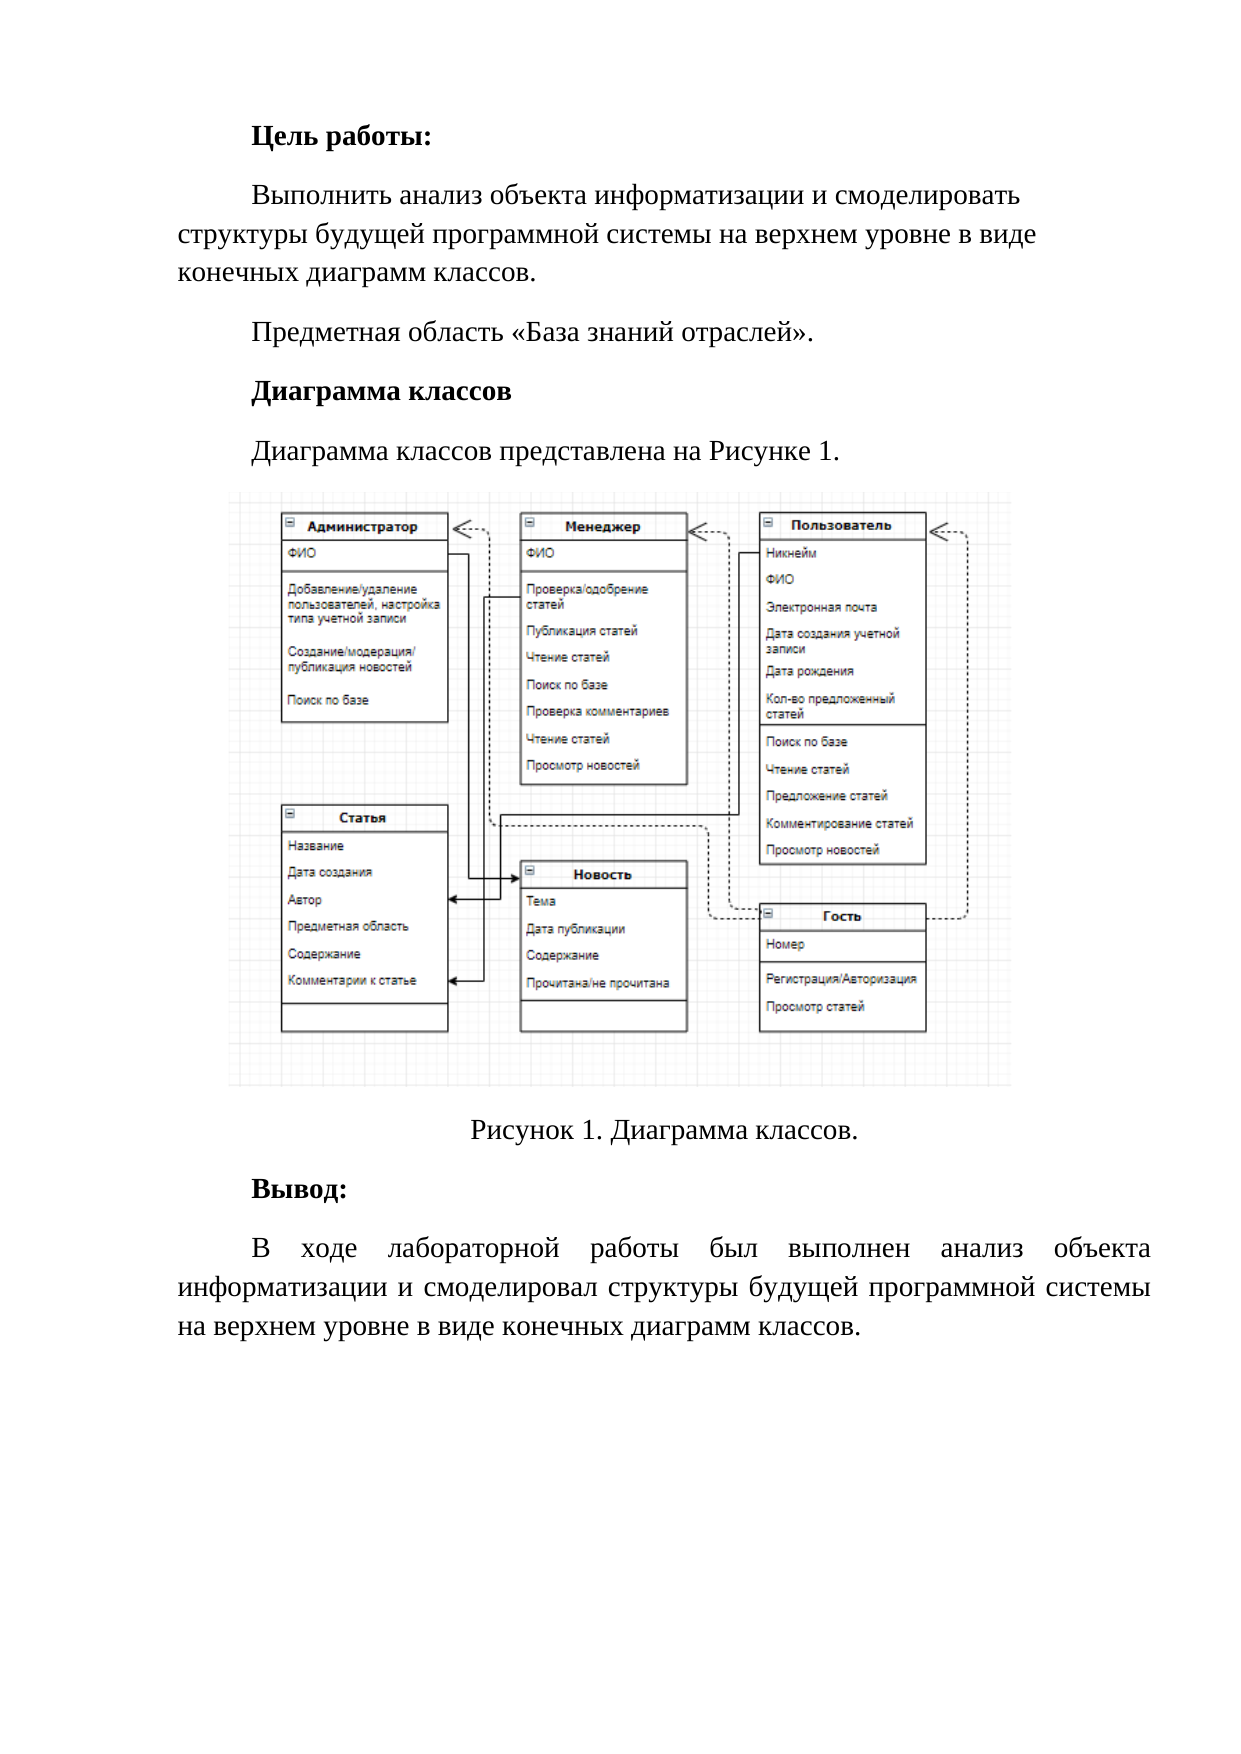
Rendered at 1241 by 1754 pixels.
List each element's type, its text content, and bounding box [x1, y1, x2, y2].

text Диаграмма классов [177, 373, 1152, 407]
text Диаграмма классов представлена на Рисунке 1. [177, 433, 1152, 466]
picture [228, 492, 1012, 1087]
text Выполнить анализ объекта информатизации и смоделировать структуры будущей программной системы на верхнем уровне в виде конечных диаграмм классов. [177, 177, 1152, 288]
text Рисунок 1. Диаграмма классов. [177, 1112, 1152, 1145]
text Цель работы: [177, 118, 1152, 152]
text Предметная область «База знаний отраслей». [177, 314, 1152, 347]
text В ходе лабораторной работы был выполнен анализ объекта информатизации и смоделировал структуры будущей программной системы на верхнем уровне в виде конечных диаграмм классов. [177, 1231, 1152, 1341]
text Вывод: [177, 1171, 1152, 1205]
